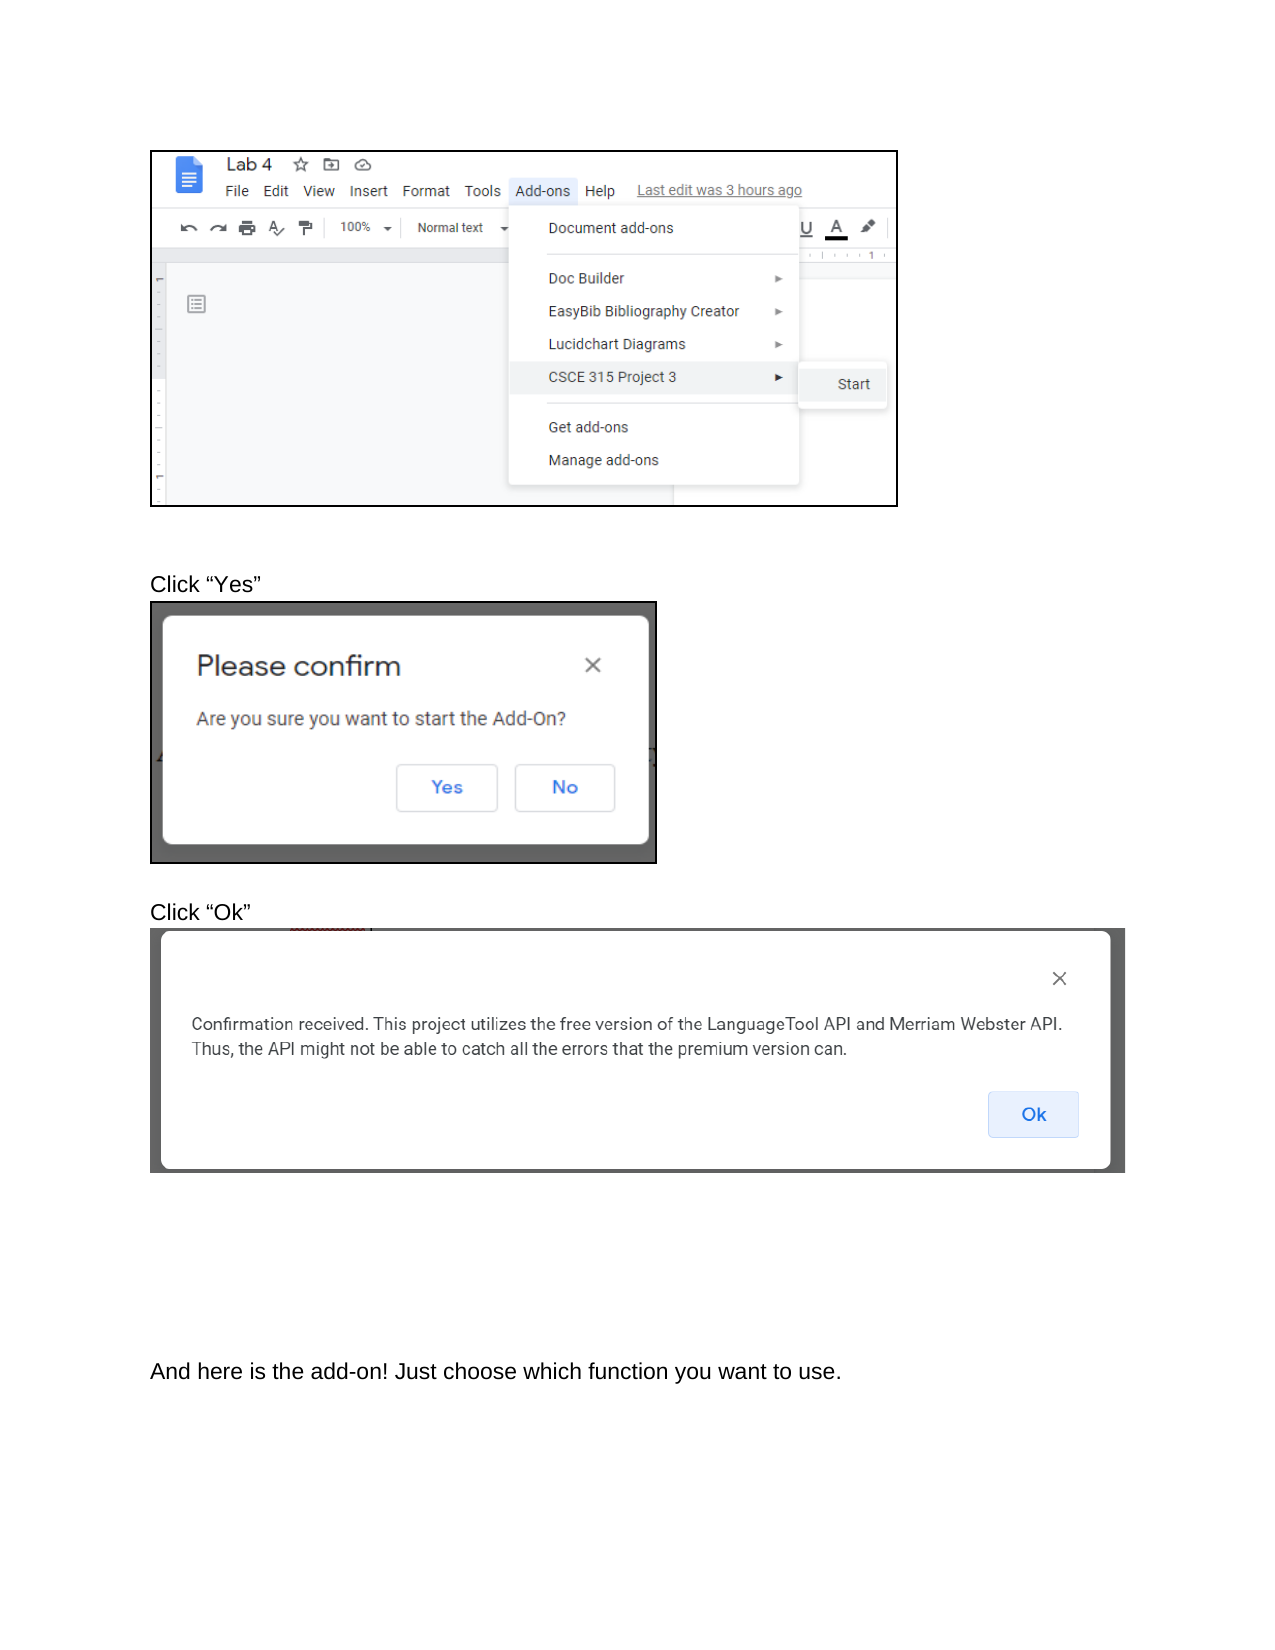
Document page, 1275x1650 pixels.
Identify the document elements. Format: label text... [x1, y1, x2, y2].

text And here is the add-on! Just choose which function you want to use. [150, 1358, 1125, 1384]
picture [152, 152, 896, 505]
text Click “Yes” [150, 571, 1125, 597]
text Click “Ok” [150, 899, 1125, 925]
picture [152, 603, 655, 862]
picture [150, 928, 1125, 1173]
